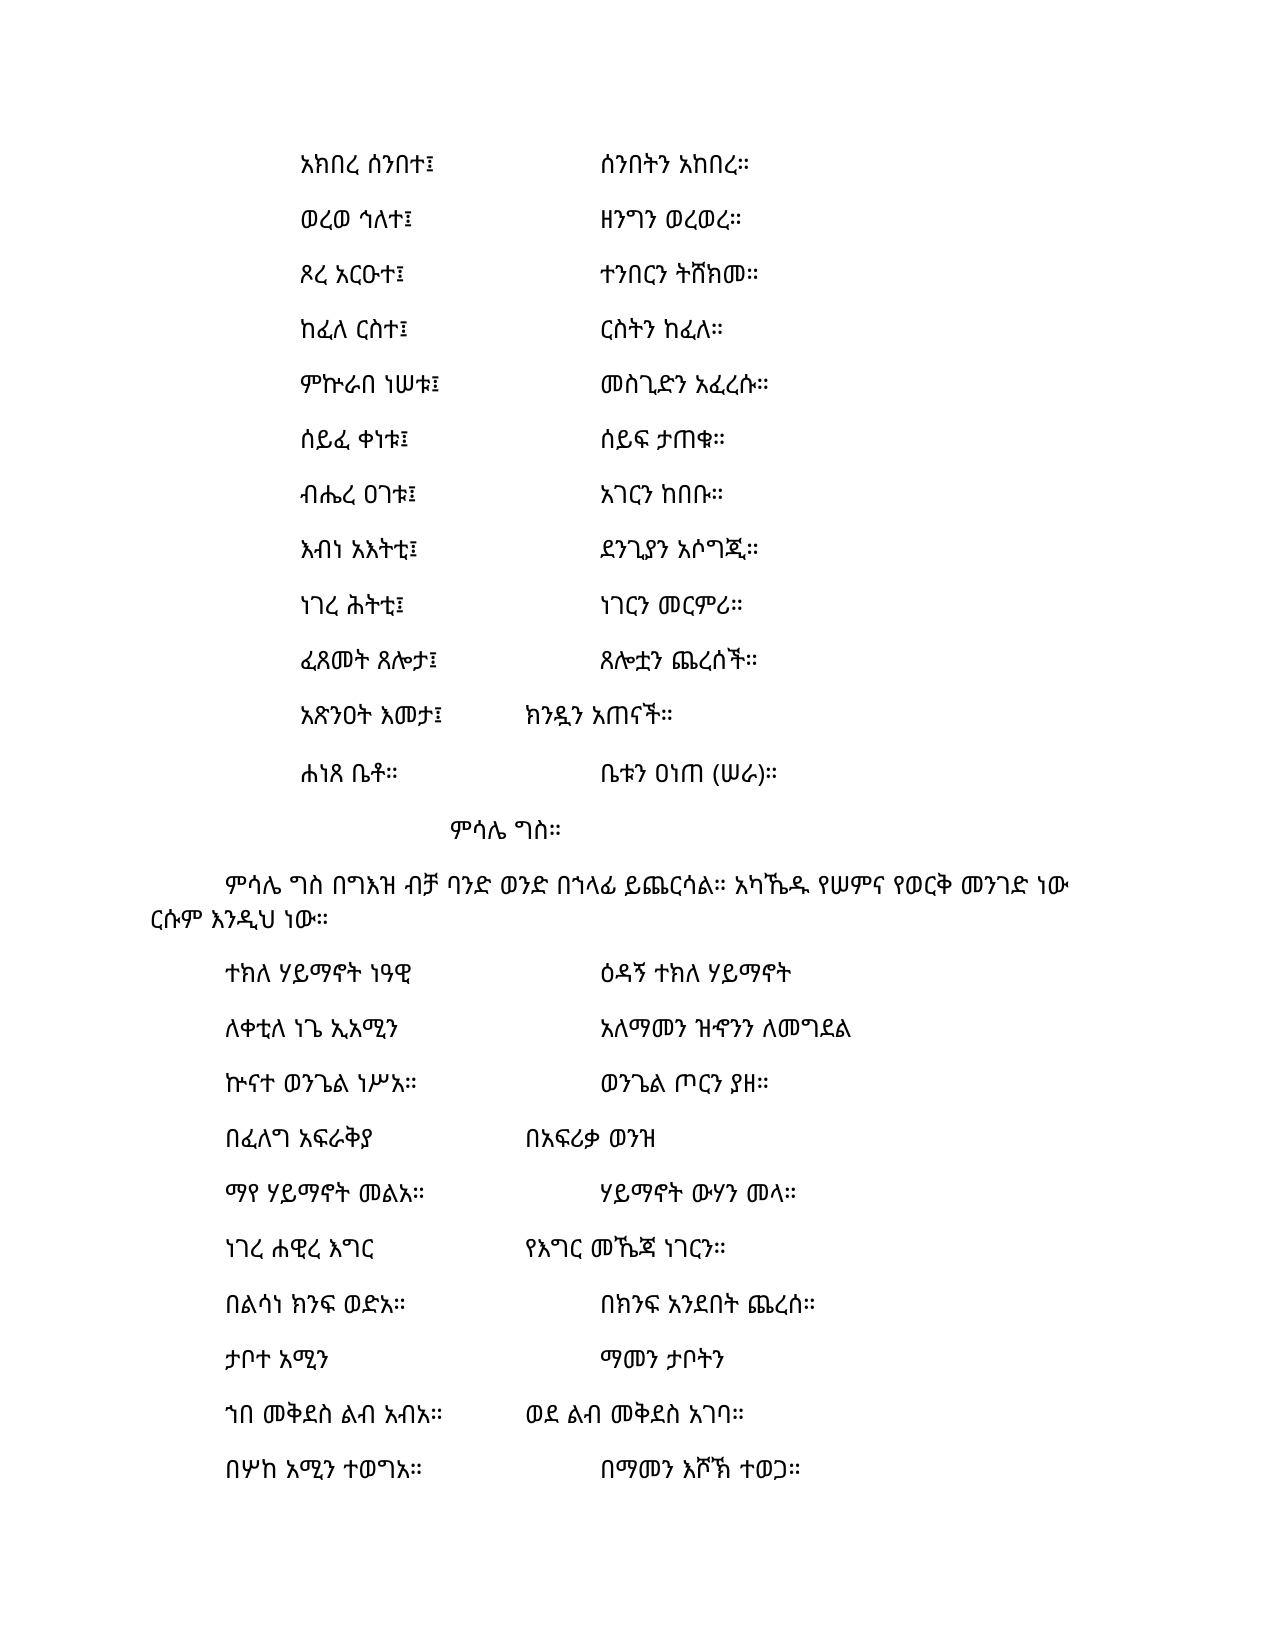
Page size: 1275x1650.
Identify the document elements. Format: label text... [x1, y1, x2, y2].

text ኀበ መቅደስ ልብ አብአ። ወደ ልብ መቅደስ አገባ። [150, 1400, 1125, 1429]
text እብነ አእትቲ፤ ደንጊያን አሶግጂ። [225, 536, 1125, 565]
text በፈለግ አፍራቅያ በአፍሪቃ ወንዝ [150, 1124, 1125, 1154]
text አክበረ ሰንበተ፤ ሰንበትን አከበረ። [225, 150, 1125, 179]
text ብሔረ ዐገቱ፤ አገርን ከበቡ። [225, 481, 1125, 510]
text ነገረ ሕትቲ፤ ነገርን መርምሪ። [225, 591, 1125, 620]
text ወረወ ኅለተ፤ ዘንግን ወረወረ። [225, 205, 1125, 234]
text ነገረ ሐዊረ እግር የእግር መኼጃ ነገርን። [150, 1235, 1125, 1264]
text በልሳነ ክንፍ ወድአ። በክንፍ አንደበት ጨረሰ። [150, 1290, 1125, 1319]
text ከፈለ ርስተ፤ ርስትን ከፈለ። [225, 315, 1125, 344]
text ጾረ አርዑተ፤ ተንበርን ትሸክመ። [225, 260, 1125, 289]
text ምሳሌ ግስ በግእዝ ብቻ ባንድ ወንድ በኀላፊ ይጨርሳል። አካኼዱ የሠምና የወርቅ መንገድ ነው ርሱም እንዲህ ነው። [150, 871, 1125, 934]
text ምኵራበ ነሠቱ፤ መስጊድን አፈረሱ። [225, 370, 1125, 399]
text ፈጸመት ጸሎታ፤ ጸሎቷን ጨረሰች። [225, 646, 1125, 675]
text ማየ ሃይማኖት መልአ። ሃይማኖት ውሃን መላ። [150, 1179, 1125, 1209]
text ለቀቲለ ነጌ ኢአሚን አለማመን ዝኆንን ለመግደል [150, 1014, 1125, 1043]
text ተክለ ሃይማኖት ነዓዊ ዕዳኝ ተክለ ሃይማኖት [150, 959, 1125, 988]
text ሰይፈ ቀነቱ፤ ሰይፍ ታጠቁ። [225, 426, 1125, 455]
text ኵናተ ወንጌል ነሥአ። ወንጌል ጦርን ያዘ። [150, 1069, 1125, 1098]
text በሦከ አሚን ተወግአ። በማመን እሾኽ ተወጋ። [150, 1455, 1125, 1484]
text ሐነጸ ቤቶ። ቤቱን ዐነጠ (ሠራ)። [225, 756, 1125, 790]
text ታቦተ አሚን ማመን ታቦትን [150, 1345, 1125, 1374]
text አጽንዐት እመታ፤ ክንዷን አጠናች። [225, 701, 1125, 730]
text ምሳሌ ግስ። [225, 816, 1125, 845]
